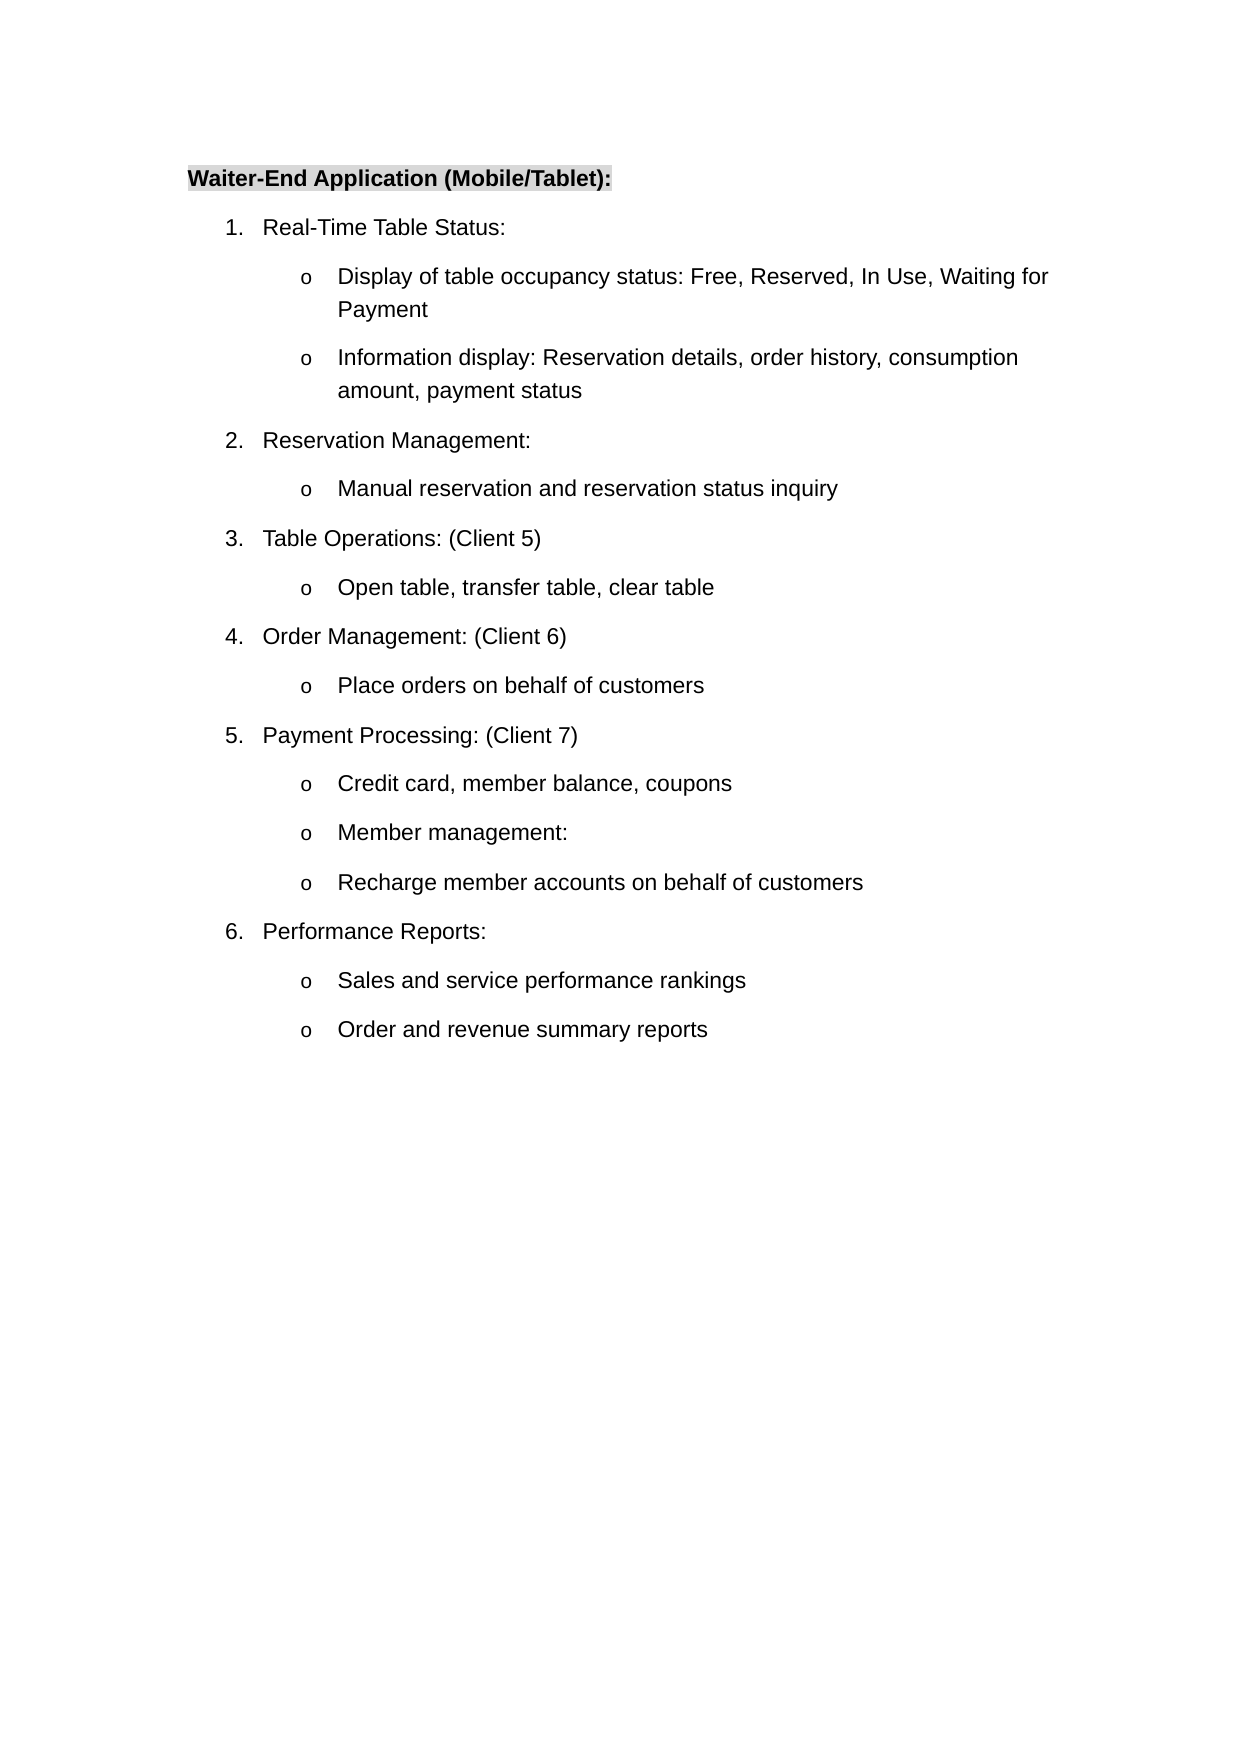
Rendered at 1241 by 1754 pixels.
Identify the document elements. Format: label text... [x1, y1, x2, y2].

list Sales and service performance rankings [300, 964, 1053, 997]
list Order Management: (Client 6) [225, 620, 1053, 653]
list Recharge member accounts on behalf of customers [300, 866, 1053, 899]
list Member management: [300, 817, 1053, 849]
list Credit card, member balance, coupons [300, 768, 1053, 800]
list Open table, transfer table, clear table [300, 571, 1053, 604]
list Performance Reports: [225, 915, 1053, 948]
list Information display: Reservation details, order history, consumption amount, payment status [300, 342, 1053, 407]
list Table Operations: (Client 5) [225, 522, 1053, 554]
list Real-Time Table Status: [225, 211, 1053, 244]
list Payment Processing: (Client 7) [225, 719, 1053, 751]
list Order and revenue summary reports [300, 1014, 1053, 1046]
list Reservation Management: [225, 424, 1053, 456]
list Place orders on behalf of customers [300, 669, 1053, 702]
list Manual reservation and reservation status inquiry [300, 473, 1053, 505]
list Display of table occupancy status: Free, Reserved, In Use, Waiting for Payment [300, 260, 1053, 325]
text Waiter-End Application (Mobile/Tablet): [187, 162, 1053, 194]
